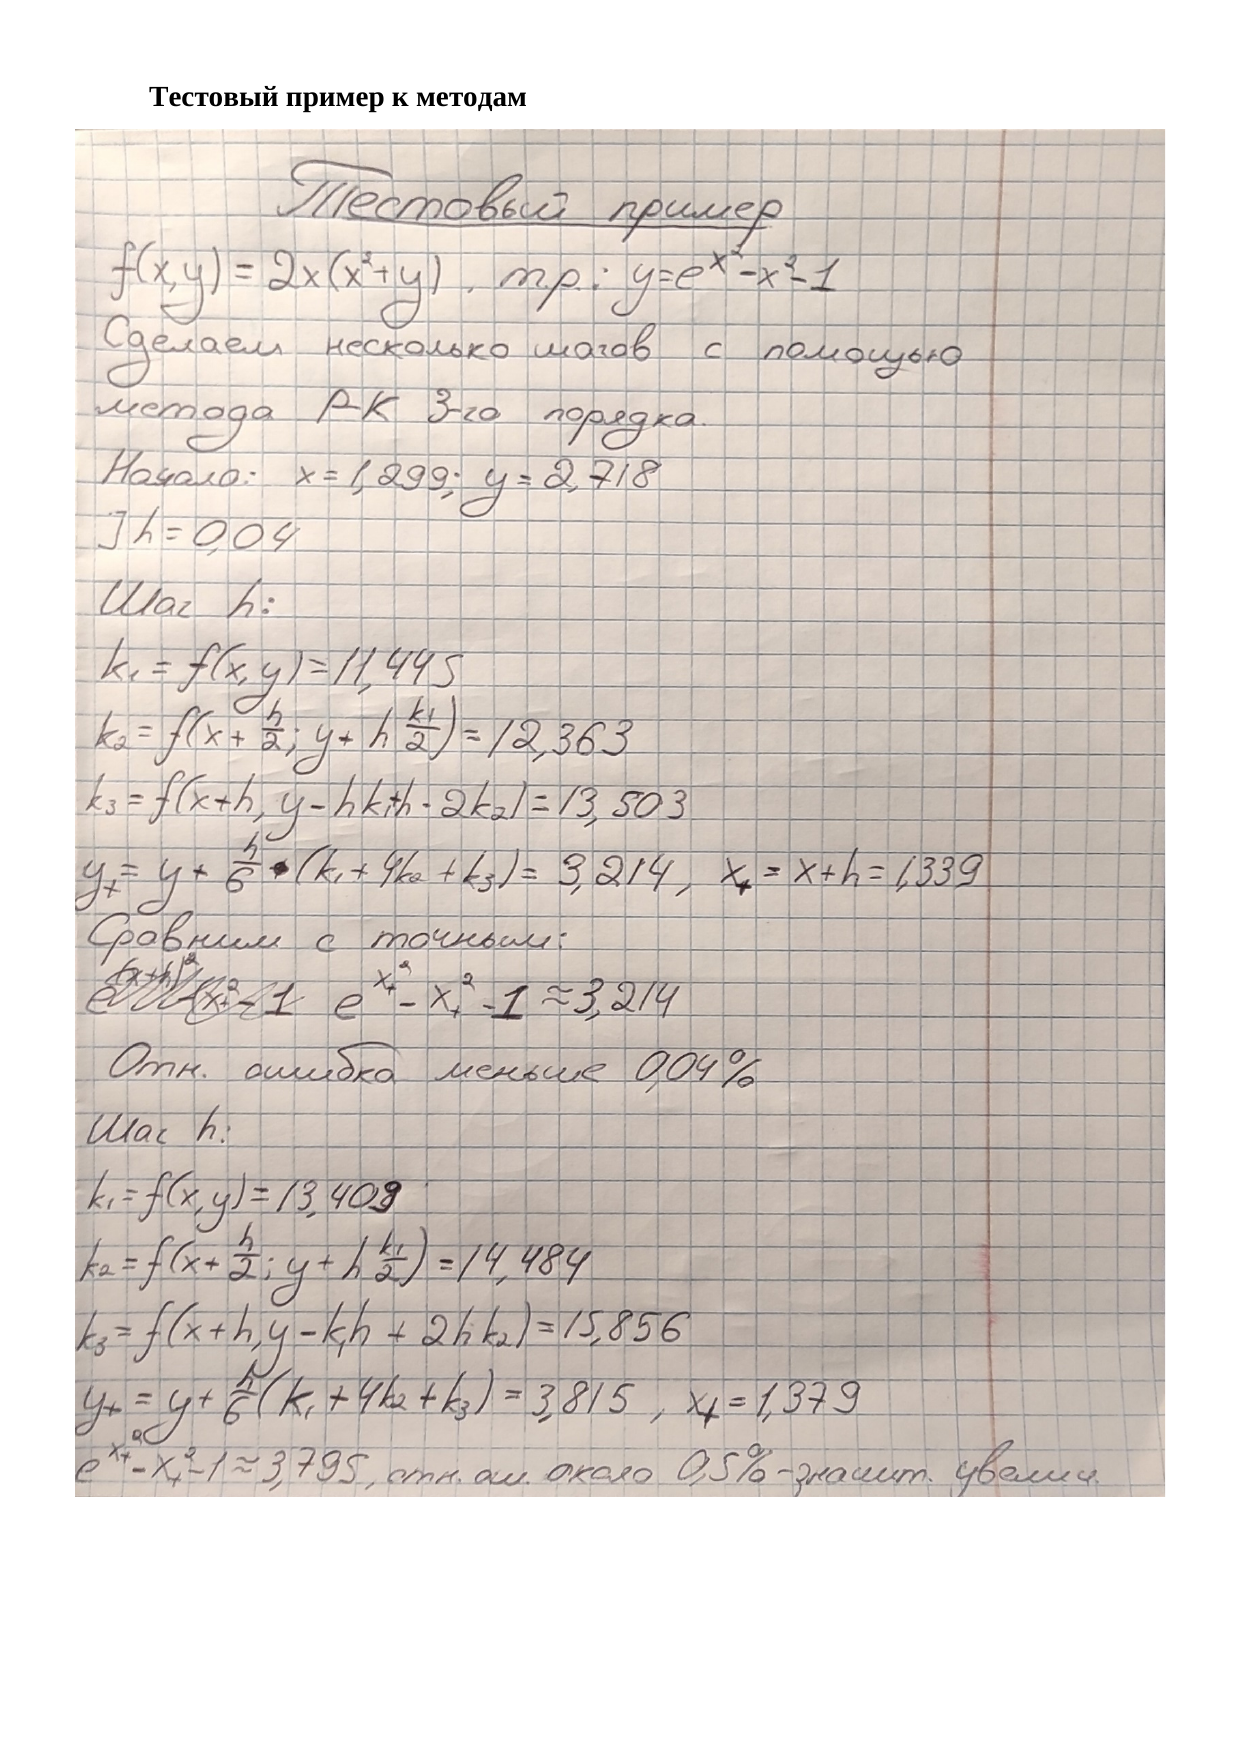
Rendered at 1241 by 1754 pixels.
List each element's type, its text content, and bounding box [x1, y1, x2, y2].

picture [75, 129, 1166, 1497]
subtitle Тестовый пример к методам [75, 79, 1165, 113]
